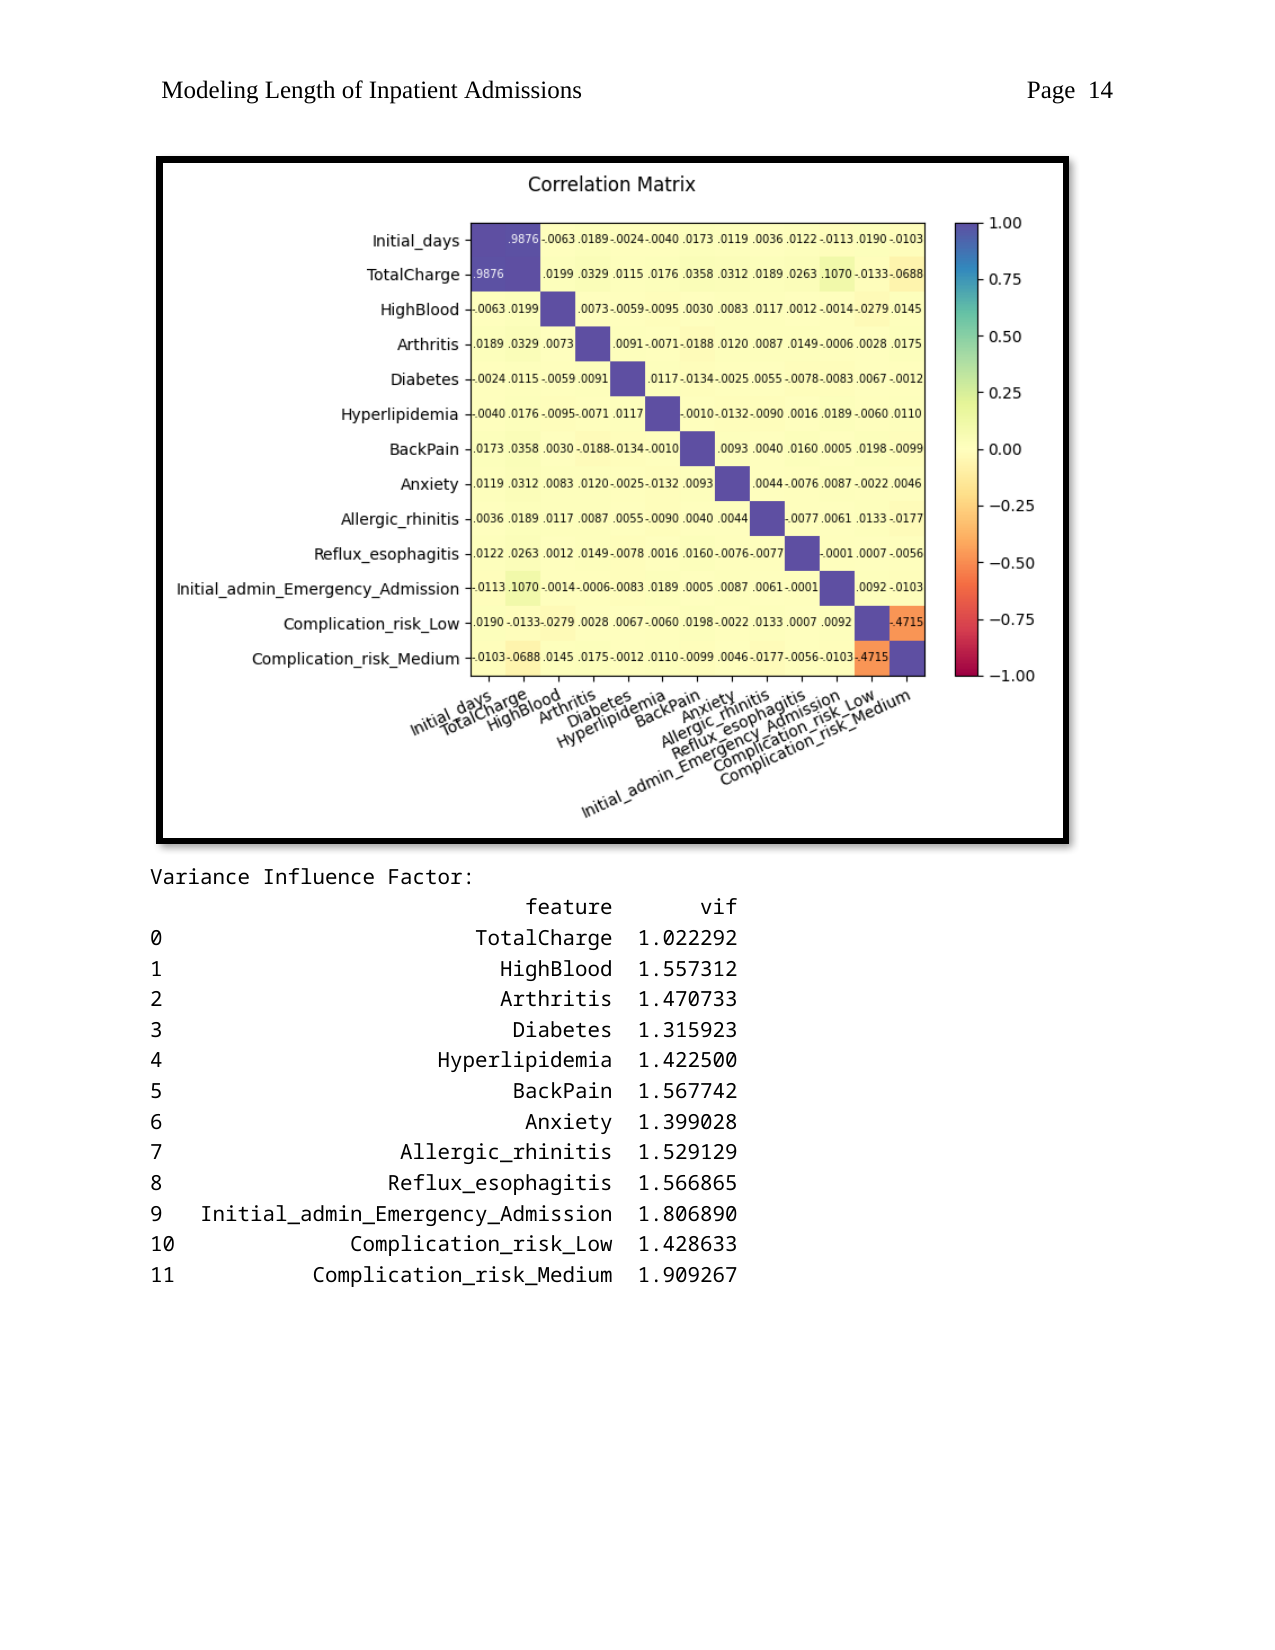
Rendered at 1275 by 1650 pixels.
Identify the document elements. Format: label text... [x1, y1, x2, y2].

text 2 Arthritis 1.470733 [150, 984, 1125, 1013]
text 11 Complication_risk_Medium 1.909267 [150, 1260, 1125, 1288]
text 6 Anxiety 1.399028 [150, 1107, 1125, 1135]
text 0 TotalCharge 1.022292 [150, 923, 1125, 951]
text 3 Diabetes 1.315923 [150, 1015, 1125, 1043]
picture [163, 163, 1063, 838]
text feature vif [150, 892, 1125, 921]
text 10 Complication_risk_Low 1.428633 [150, 1229, 1125, 1258]
text 5 BackPain 1.567742 [150, 1076, 1125, 1104]
text 8 Reflux_esophagitis 1.566865 [150, 1168, 1125, 1196]
text 4 Hyperlipidemia 1.422500 [150, 1046, 1125, 1074]
text Variance Influence Factor: [150, 862, 1125, 890]
text 7 Allergic_rhinitis 1.529129 [150, 1137, 1125, 1166]
text 9 Initial_admin_Emergency_Admission 1.806890 [150, 1199, 1125, 1227]
text 1 HighBlood 1.557312 [150, 954, 1125, 982]
